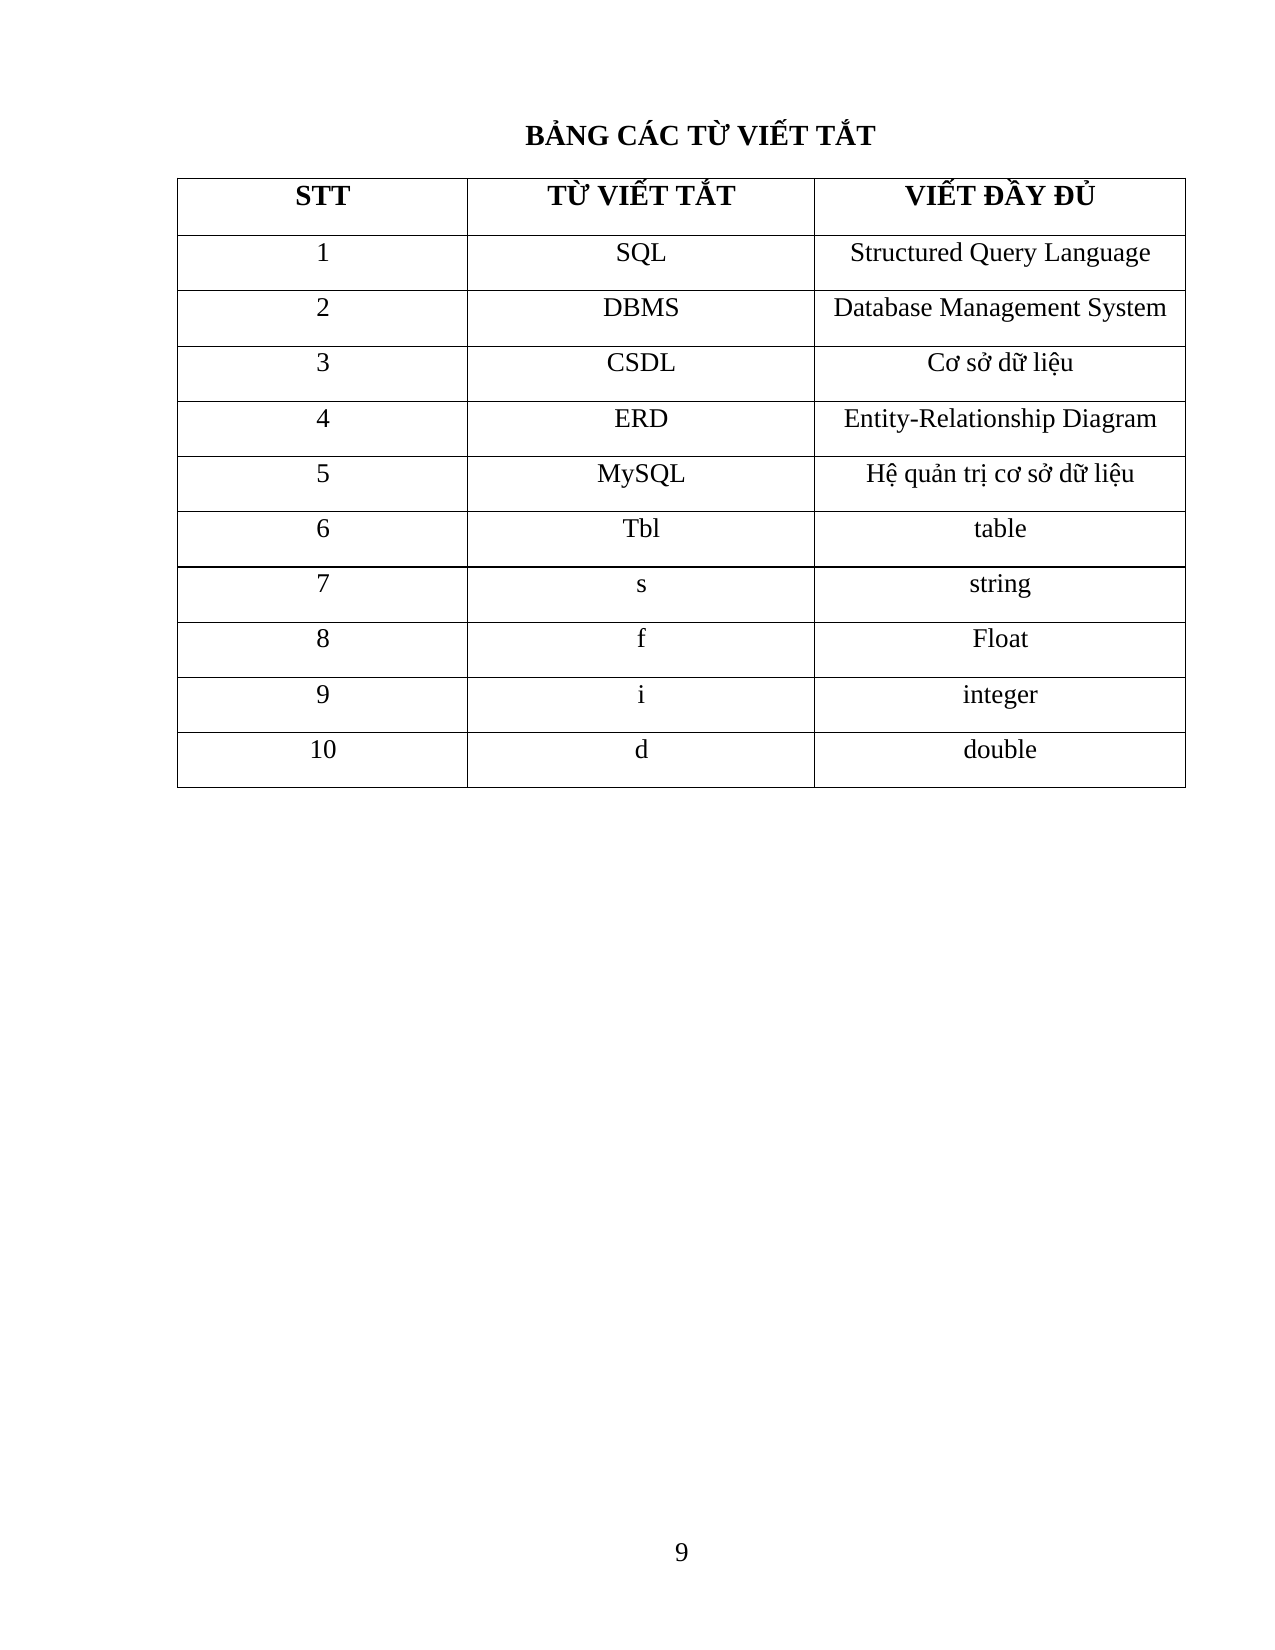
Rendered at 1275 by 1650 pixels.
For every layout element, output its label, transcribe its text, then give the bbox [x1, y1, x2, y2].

table_cell 7 [178, 568, 467, 622]
table_cell 3 [178, 347, 467, 401]
table_cell 1 [178, 236, 467, 290]
table_header TỪ VIẾT TẮT [468, 179, 814, 235]
table_cell Float [815, 623, 1185, 677]
table_cell ERD [468, 402, 814, 456]
table_cell 2 [178, 291, 467, 346]
table_cell Database Management System [815, 291, 1185, 346]
table_cell double [815, 733, 1185, 787]
table_cell 9 [178, 678, 467, 732]
table_cell Structured Query Language [815, 236, 1185, 290]
table_cell Hệ quản trị cơ sở dữ liệu [815, 457, 1185, 511]
table_cell d [468, 733, 814, 787]
table_cell 5 [178, 457, 467, 511]
table_cell DBMS [468, 291, 814, 346]
table_header VIẾT ĐẦY ĐỦ [815, 179, 1185, 235]
table_cell integer [815, 678, 1185, 732]
table_cell Entity-Relationship Diagram [815, 402, 1185, 456]
table_cell table [815, 512, 1185, 566]
table_cell SQL [468, 236, 814, 290]
table_cell i [468, 678, 814, 732]
text BẢNG CÁC TỪ VIẾT TẮT [177, 118, 1186, 152]
table_cell string [815, 568, 1185, 622]
table_cell 6 [178, 512, 467, 566]
table_cell CSDL [468, 347, 814, 401]
table_cell MySQL [468, 457, 814, 511]
table_cell Cơ sở dữ liệu [815, 347, 1185, 401]
table_cell 8 [178, 623, 467, 677]
table_cell Tbl [468, 512, 814, 566]
table_cell s [468, 568, 814, 622]
table_header STT [178, 179, 467, 235]
table_cell 4 [178, 402, 467, 456]
table_cell 10 [178, 733, 467, 787]
table_cell f [468, 623, 814, 677]
